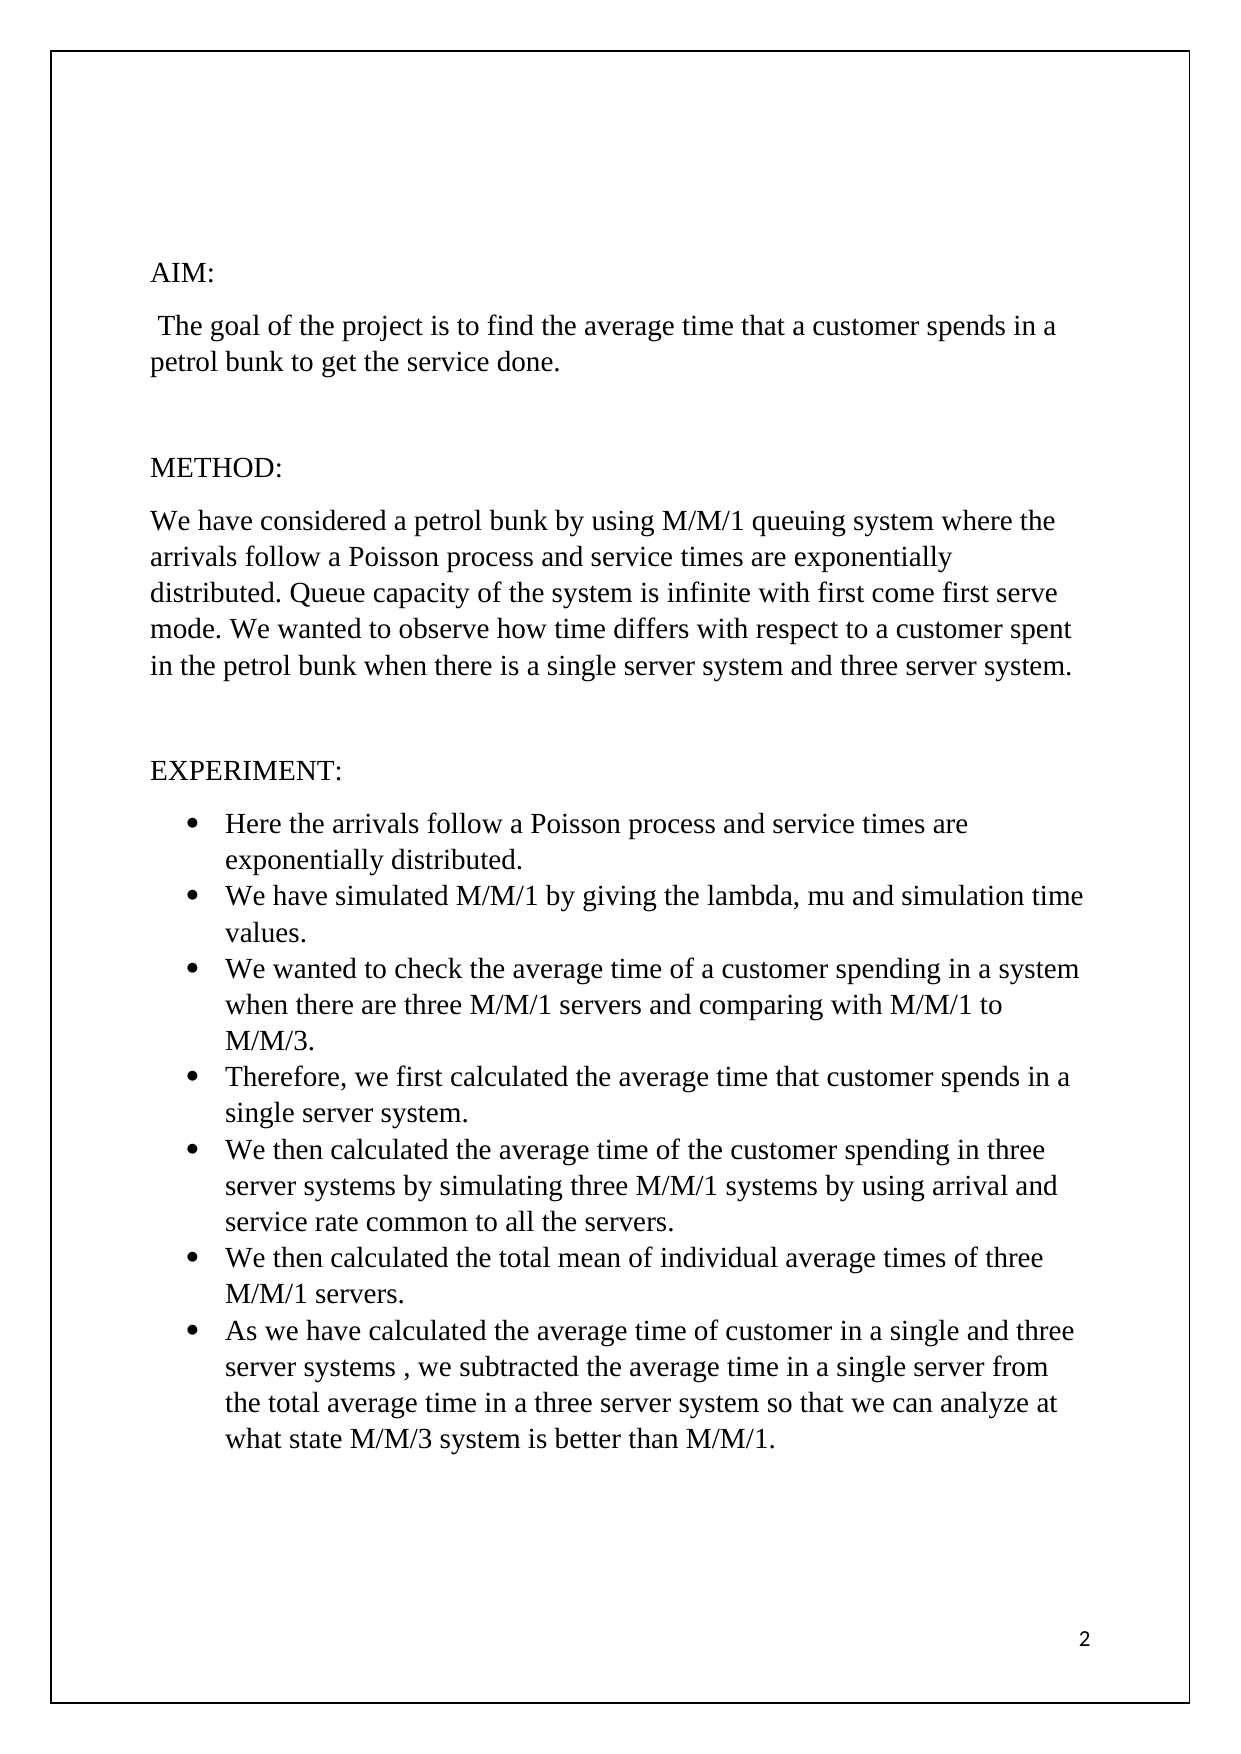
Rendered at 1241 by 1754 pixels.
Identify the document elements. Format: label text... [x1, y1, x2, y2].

list Therefore, we first calculated the average time that customer spends in a single server system. [187, 1059, 1090, 1129]
text EXPERIMENT: [150, 753, 1090, 787]
list We wanted to check the average time of a customer spending in a system when there are three M/M/1 servers and comparing with M/M/1 to M/M/3. [187, 951, 1090, 1057]
text We have considered a petrol bunk by using M/M/1 queuing system where the arrivals follow a Poisson process and service times are exponentially distributed. Queue capacity of the system is infinite with first come first serve mode. We wanted to observe how time differs with respect to a customer spent in the petrol bunk when there is a single server system and three server system. [150, 503, 1090, 681]
list We have simulated M/M/1 by giving the lambda, mu and simulation time values. [187, 878, 1090, 948]
text METHOD: [150, 450, 1090, 484]
list We then calculated the average time of the customer spending in three server systems by simulating three M/M/1 systems by using arrival and service rate common to all the servers. [187, 1132, 1090, 1238]
list Here the arrivals follow a Poisson process and service times are exponentially distributed. [187, 806, 1090, 876]
list We then calculated the total mean of individual average times of three M/M/1 servers. [187, 1240, 1090, 1310]
text The goal of the project is to find the average time that a customer spends in a petrol bunk to get the service done. [150, 308, 1090, 378]
list As we have calculated the average time of customer in a single and three server systems , we subtracted the average time in a single server from the total average time in a three server system so that we can analyze at what state M/M/3 system is better than M/M/1. [187, 1313, 1090, 1455]
text AIM: [150, 256, 1090, 289]
